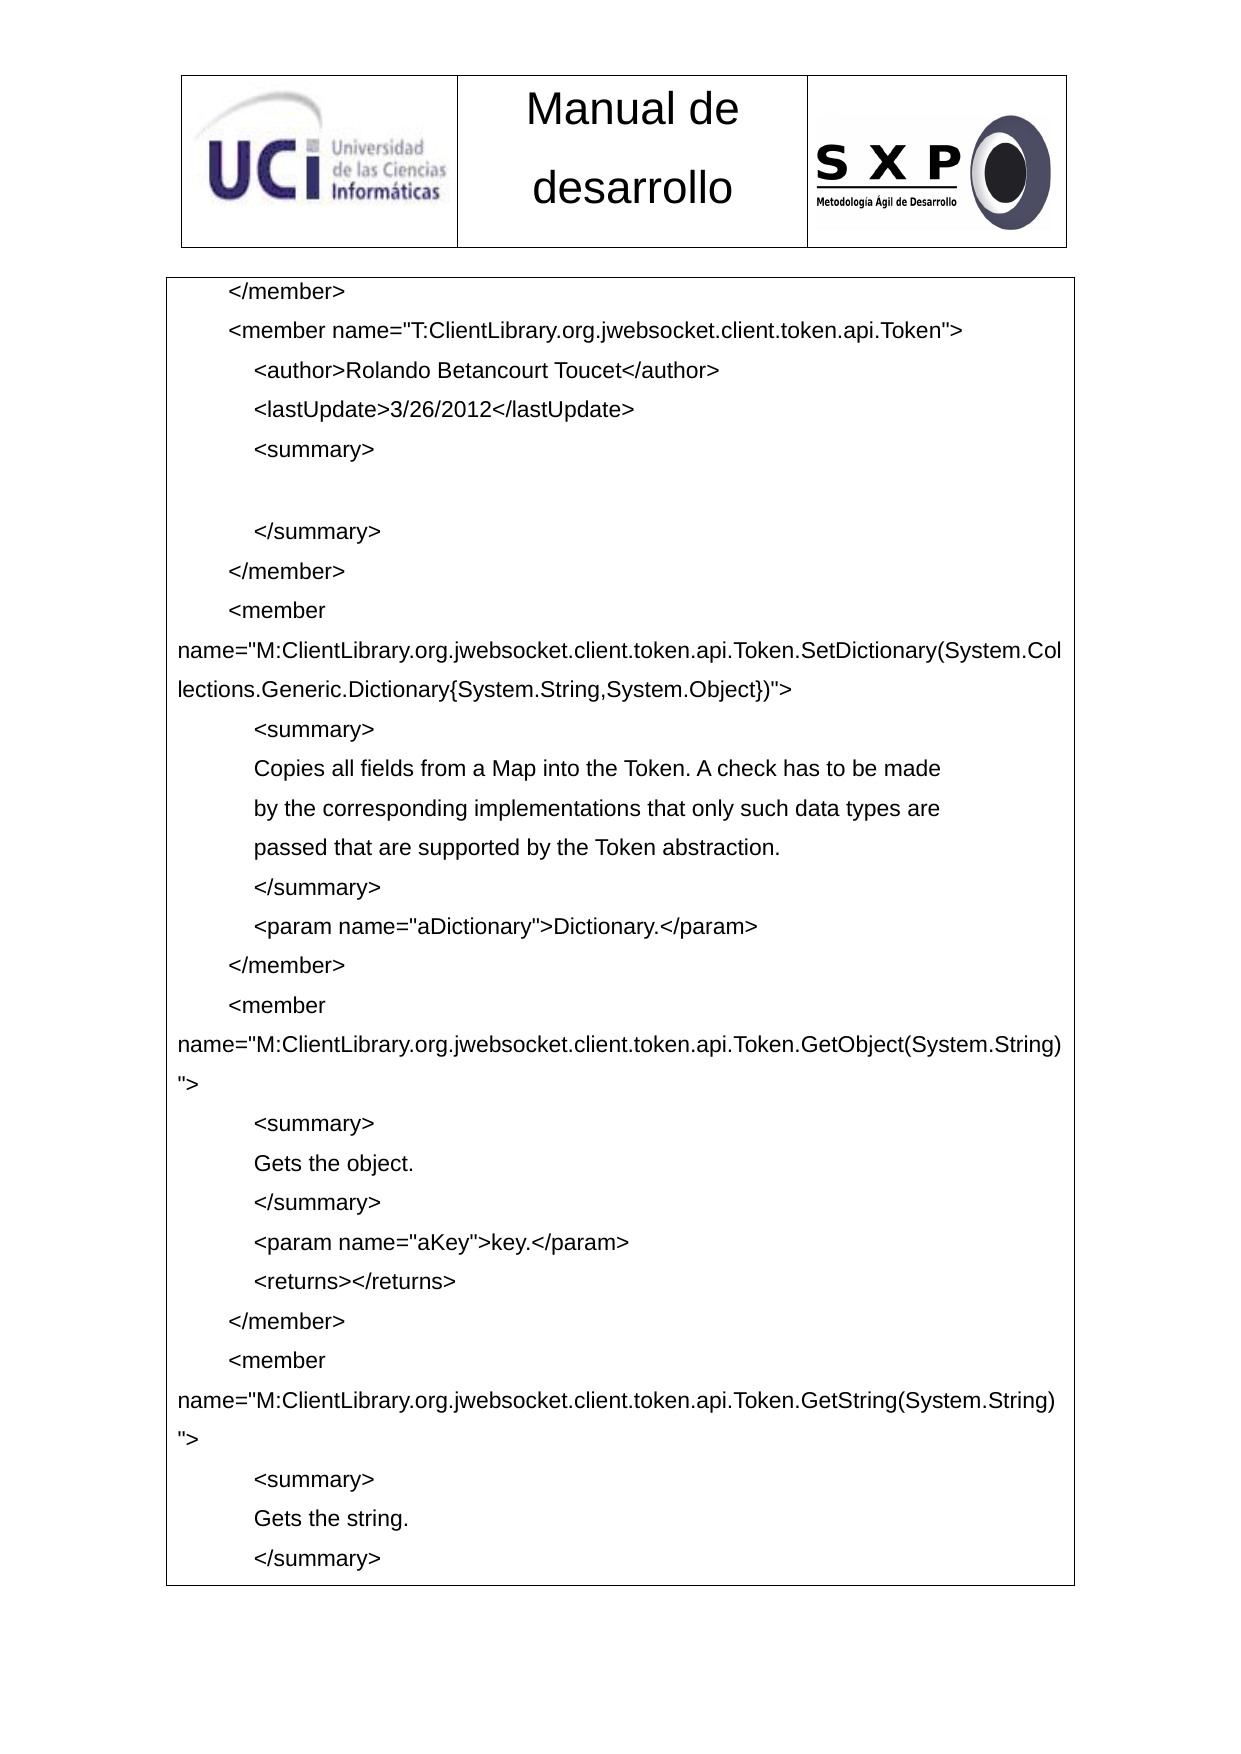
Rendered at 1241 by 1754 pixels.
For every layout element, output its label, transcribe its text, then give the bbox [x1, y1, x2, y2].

picture [186, 81, 456, 221]
picture [816, 115, 1051, 230]
